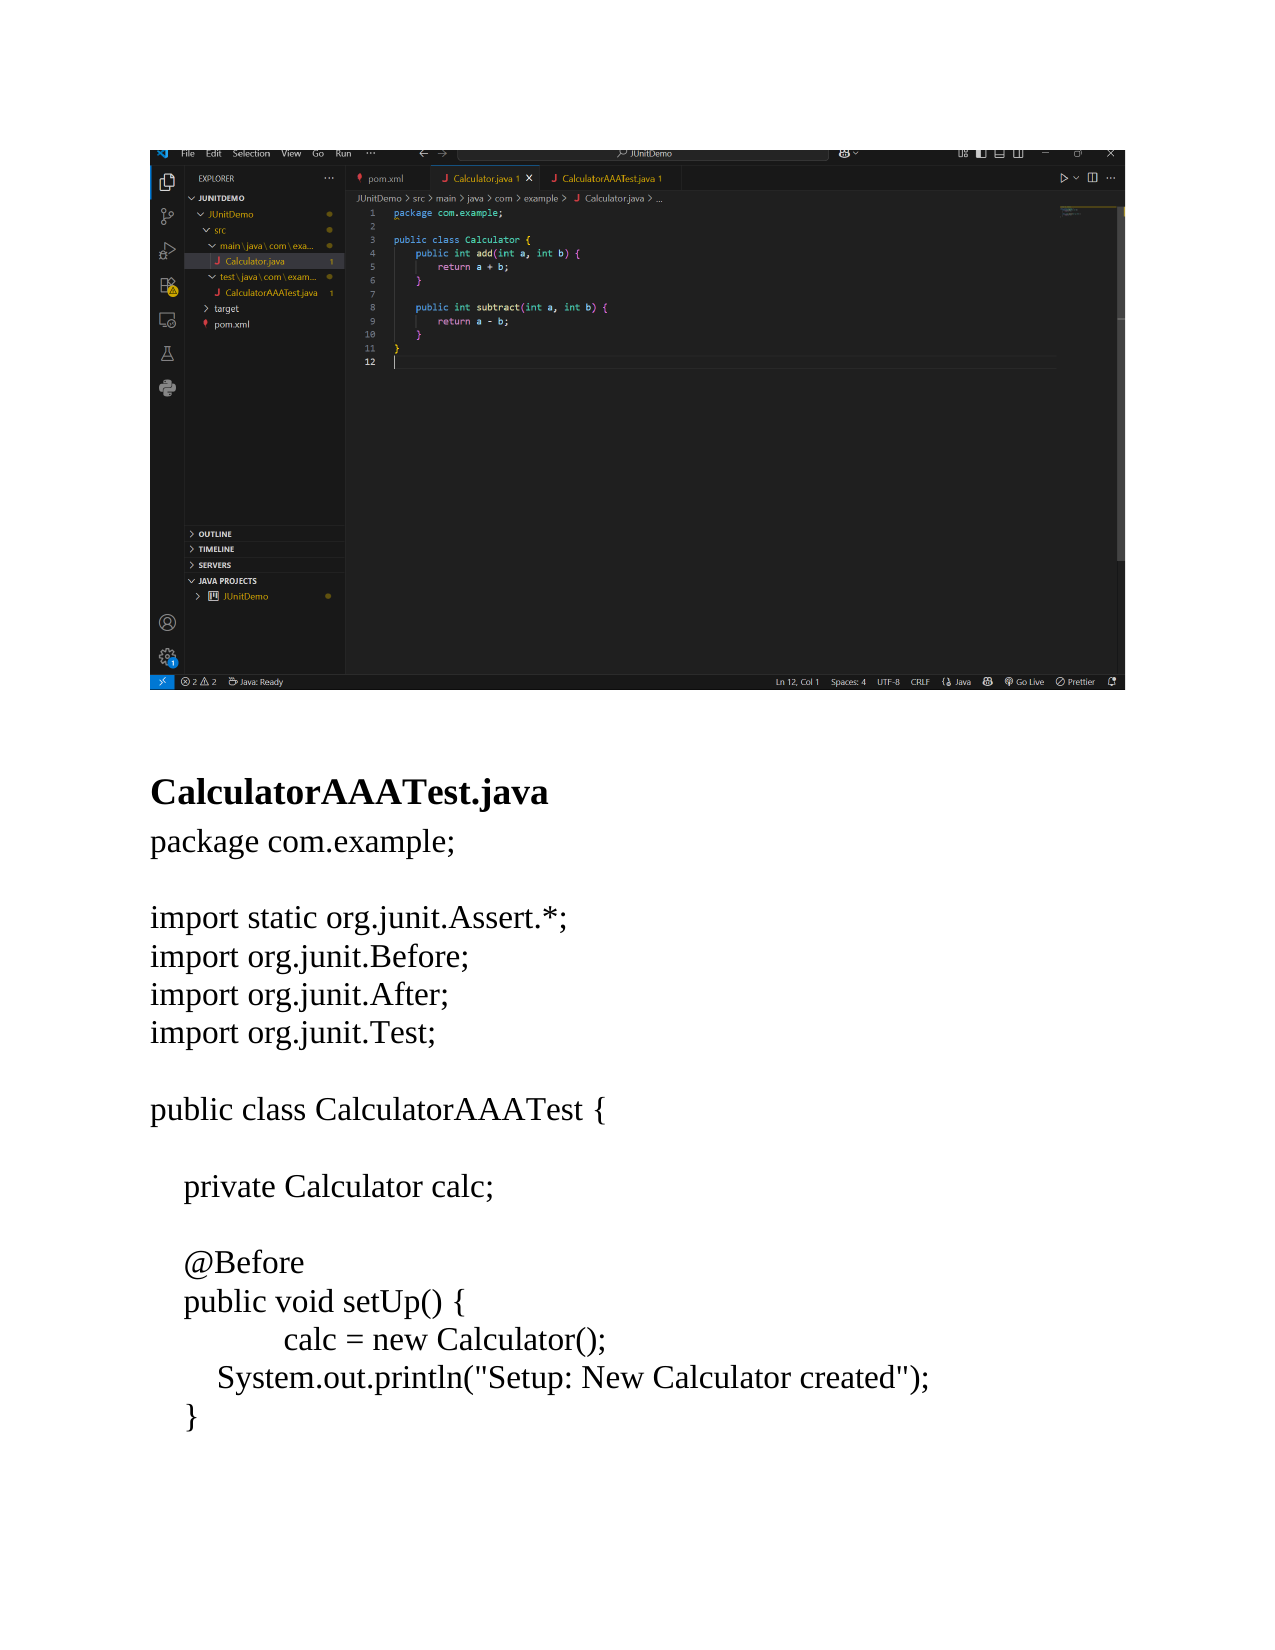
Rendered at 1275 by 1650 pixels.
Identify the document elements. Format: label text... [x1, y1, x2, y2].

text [150, 821, 1125, 1473]
picture [150, 150, 1125, 690]
subtitle CalculatorAAATest.java [150, 769, 1125, 813]
